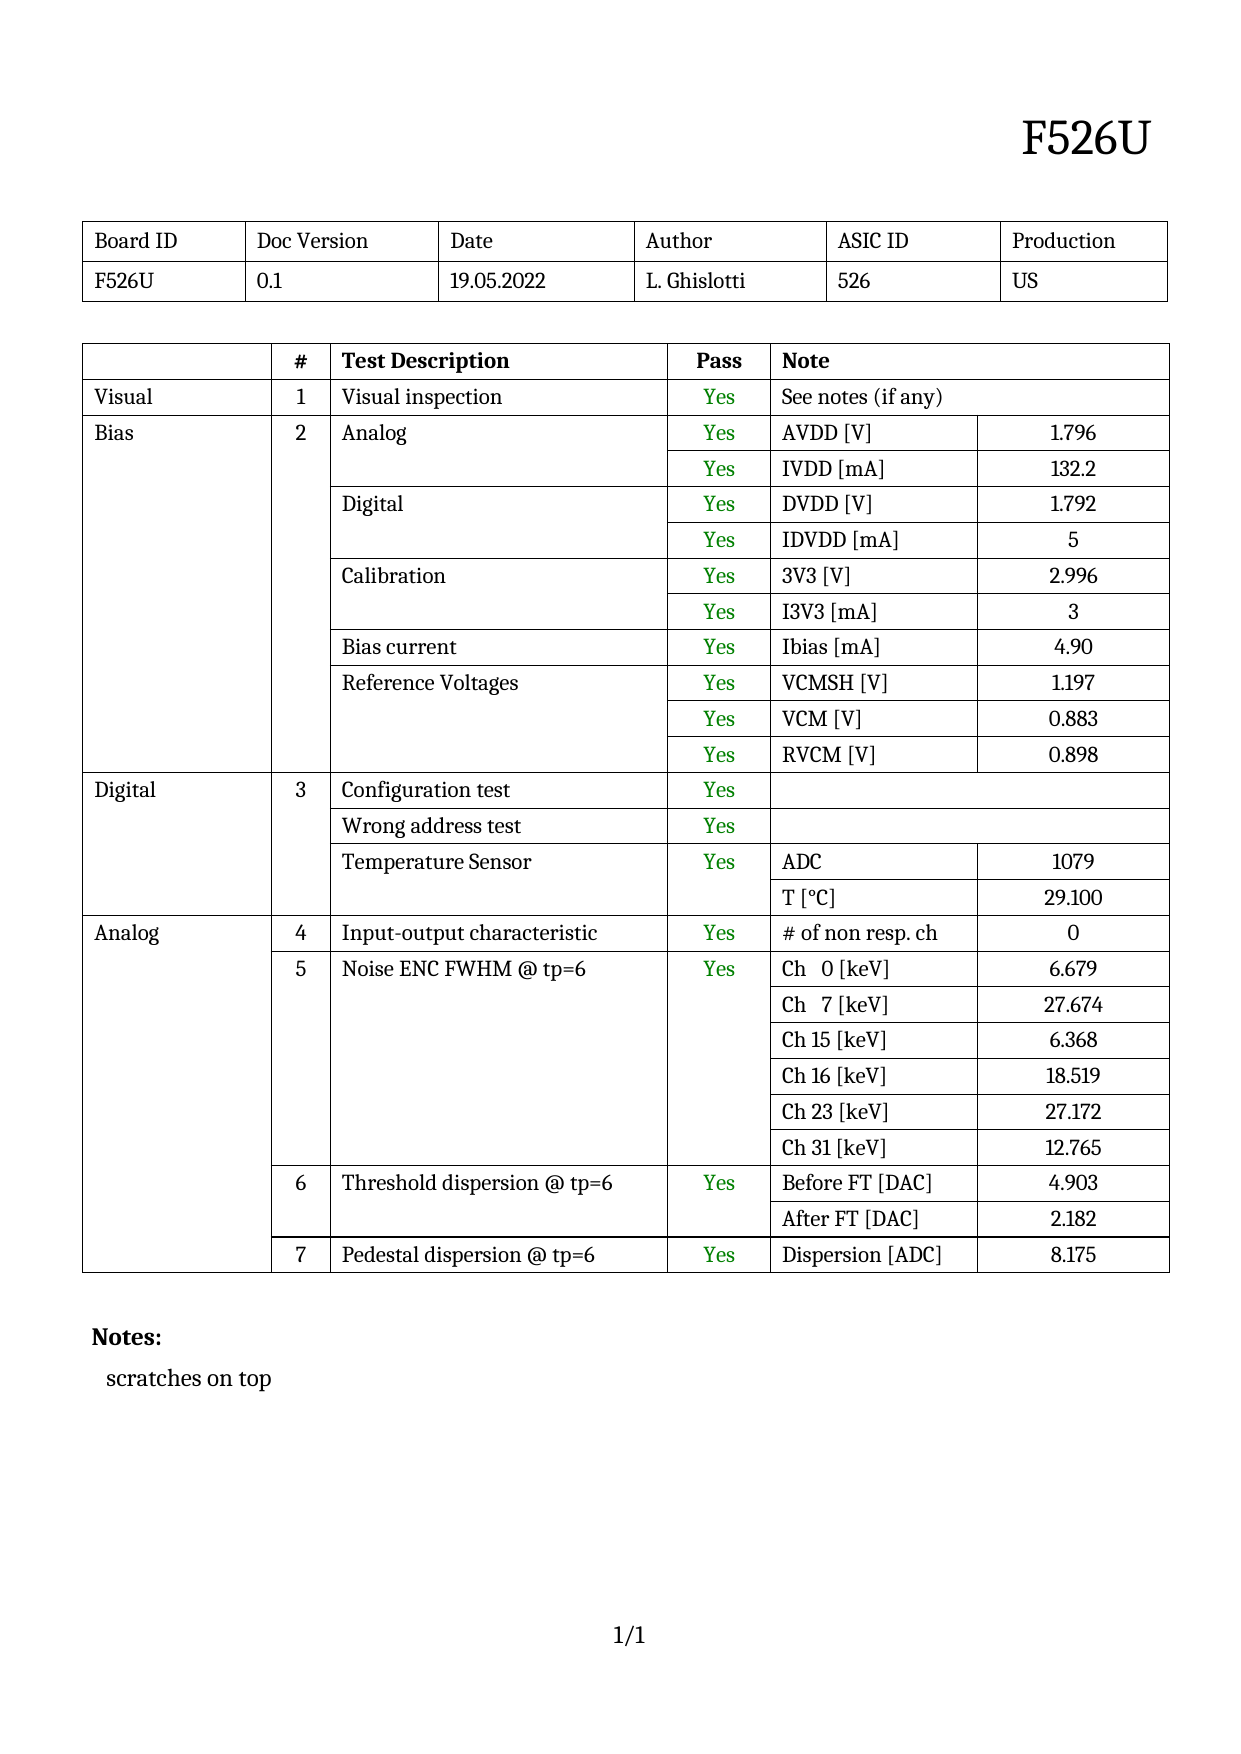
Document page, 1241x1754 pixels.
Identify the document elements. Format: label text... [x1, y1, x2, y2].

table_cell Ibias [mA] [771, 630, 977, 665]
table_header Doc Version [246, 222, 438, 261]
table_cell ADC [771, 844, 977, 879]
table_cell Yes [668, 380, 770, 414]
table_cell Ch 15 [keV] [771, 1023, 977, 1058]
table_cell Configuration test [331, 773, 667, 808]
table_cell 8.175 [978, 1238, 1169, 1272]
table_cell Visual [83, 380, 271, 414]
table_cell 2.996 [978, 559, 1169, 593]
table_header Date [439, 222, 634, 261]
table_cell Yes [668, 701, 770, 736]
table_cell Yes [668, 952, 770, 1165]
table_cell AVDD [V] [771, 416, 977, 450]
table_cell Yes [668, 594, 770, 629]
table_cell 1.197 [978, 666, 1169, 700]
table_cell [771, 809, 1169, 843]
table_cell 3 [978, 594, 1169, 629]
table_cell [771, 773, 1169, 808]
table_cell I3V3 [mA] [771, 594, 977, 629]
table_cell Dispersion [ADC] [771, 1238, 977, 1272]
table_header Author [635, 222, 826, 261]
table_cell VCMSH [V] [771, 666, 977, 700]
table_cell 6.368 [978, 1023, 1169, 1058]
table_cell F526U [83, 262, 245, 301]
text Notes: [91, 1323, 1152, 1351]
table_cell Yes [668, 773, 770, 808]
table_cell Threshold dispersion @ tp=6 [331, 1166, 667, 1236]
table_cell 12.765 [978, 1130, 1169, 1165]
table_cell Ch 7 [keV] [771, 987, 977, 1022]
table_cell Analog [331, 416, 667, 486]
table_cell 2.182 [978, 1202, 1169, 1236]
table_cell Reference Voltages [331, 666, 667, 772]
table_cell Ch 0 [keV] [771, 952, 977, 986]
table_cell Bias current [331, 630, 667, 665]
table_cell Calibration [331, 559, 667, 629]
table_header ASIC ID [827, 222, 1000, 261]
table_cell Yes [668, 916, 770, 951]
table_cell 1.796 [978, 416, 1169, 450]
table_cell Wrong address test [331, 809, 667, 843]
table_cell # of non resp. ch [771, 916, 977, 951]
table_cell 4 [272, 916, 330, 951]
table_cell 1.792 [978, 487, 1169, 522]
table_cell Yes [668, 1238, 770, 1272]
table_cell 0.883 [978, 701, 1169, 736]
table_cell 5 [978, 523, 1169, 557]
table_cell Yes [668, 451, 770, 486]
table_header Production [1001, 222, 1167, 261]
table_cell 18.519 [978, 1059, 1169, 1093]
table_cell 1079 [978, 844, 1169, 879]
table_cell Yes [668, 630, 770, 665]
table_cell 132.2 [978, 451, 1169, 486]
table_cell IDVDD [mA] [771, 523, 977, 557]
table_cell 526 [827, 262, 1000, 301]
table_cell Ch 23 [keV] [771, 1095, 977, 1129]
table_cell 6.679 [978, 952, 1169, 986]
table_cell Pedestal dispersion @ tp=6 [331, 1238, 667, 1272]
table_header Note [771, 344, 1169, 379]
table_cell Yes [668, 416, 770, 450]
table_cell Analog [83, 916, 271, 1272]
table_cell 6 [272, 1166, 330, 1236]
table_cell 1 [272, 380, 330, 414]
table_cell 0.898 [978, 737, 1169, 772]
table_cell 27.674 [978, 987, 1169, 1022]
table_cell Yes [668, 809, 770, 843]
table_cell Yes [668, 1166, 770, 1236]
text F526U [106, 110, 1152, 167]
table_cell Bias [83, 416, 271, 772]
table_cell Noise ENC FWHM @ tp=6 [331, 952, 667, 1165]
table_cell Ch 31 [keV] [771, 1130, 977, 1165]
table_cell L. Ghislotti [635, 262, 826, 301]
table_cell 2 [272, 416, 330, 772]
table_cell IVDD [mA] [771, 451, 977, 486]
table_cell Visual inspection [331, 380, 667, 414]
table_cell 19.05.2022 [439, 262, 634, 301]
table_cell 27.172 [978, 1095, 1169, 1129]
table_cell Yes [668, 559, 770, 593]
table_cell Yes [668, 844, 770, 915]
table_cell Yes [668, 737, 770, 772]
table_cell 7 [272, 1238, 330, 1272]
table_cell Yes [668, 523, 770, 557]
table_header Test Description [331, 344, 667, 379]
table_cell After FT [DAC] [771, 1202, 977, 1236]
table_header # [272, 344, 330, 379]
table_cell VCM [V] [771, 701, 977, 736]
table_cell US [1001, 262, 1167, 301]
table_cell Temperature Sensor [331, 844, 667, 915]
table_cell 3V3 [V] [771, 559, 977, 593]
table_header [83, 344, 271, 379]
table_cell 5 [272, 952, 330, 1165]
table_cell Yes [668, 487, 770, 522]
table_cell T [°C] [771, 880, 977, 915]
table_cell 0 [978, 916, 1169, 951]
table_cell Ch 16 [keV] [771, 1059, 977, 1093]
table_cell RVCM [V] [771, 737, 977, 772]
table_cell Digital [331, 487, 667, 557]
table_cell Yes [668, 666, 770, 700]
table_cell DVDD [V] [771, 487, 977, 522]
text scratches on top [106, 1364, 1152, 1421]
table_header Board ID [83, 222, 245, 261]
table_cell 29.100 [978, 880, 1169, 915]
table_header Pass [668, 344, 770, 379]
table_cell Before FT [DAC] [771, 1166, 977, 1201]
table_cell 3 [272, 773, 330, 915]
table_cell Digital [83, 773, 271, 915]
table_cell 0.1 [246, 262, 438, 301]
table_cell Input-output characteristic [331, 916, 667, 951]
table_cell 4.90 [978, 630, 1169, 665]
table_cell See notes (if any) [771, 380, 1169, 414]
table_cell 4.903 [978, 1166, 1169, 1201]
